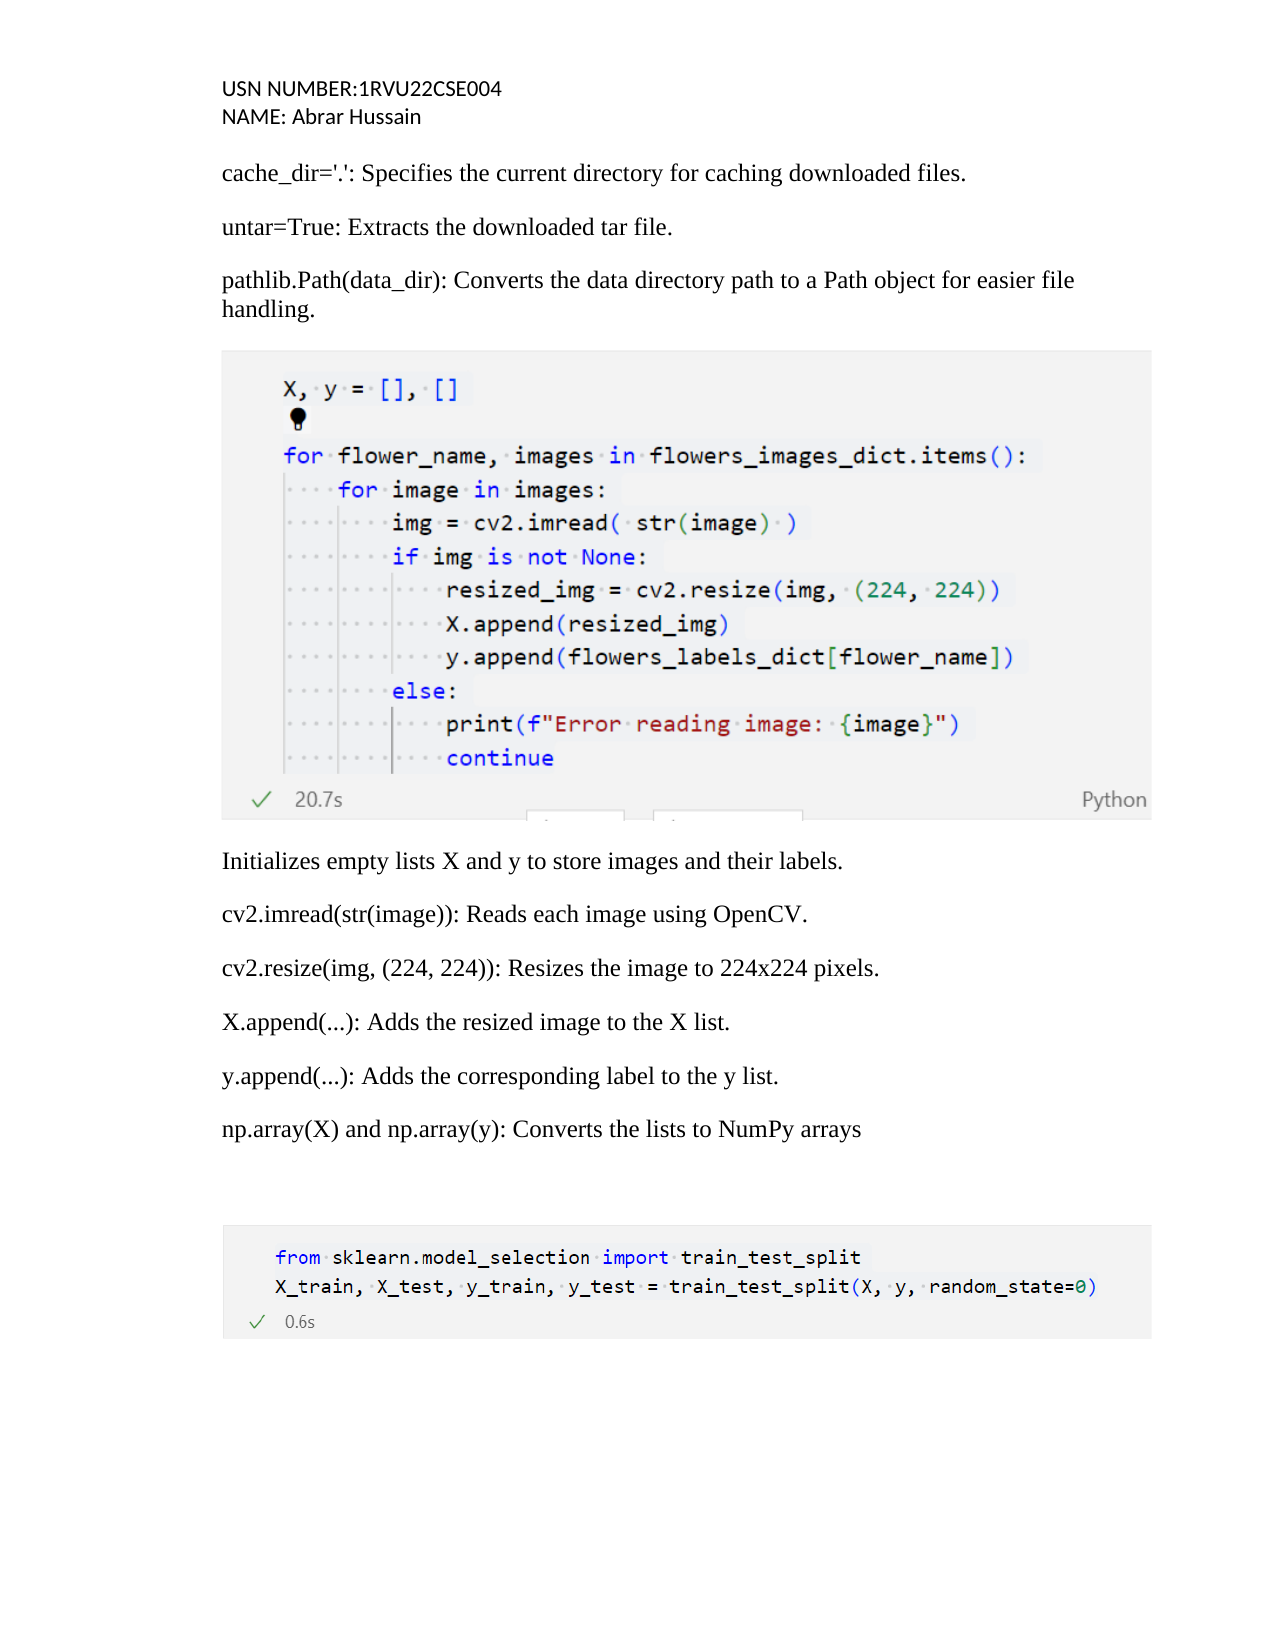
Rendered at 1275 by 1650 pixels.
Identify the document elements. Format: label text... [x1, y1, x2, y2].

text cv2.imread(str(image)): Reads each image using OpenCV. [222, 899, 1152, 928]
text np.array(X) and np.array(y): Converts the lists to NumPy arrays [222, 1114, 1152, 1143]
text untar=True: Extracts the downloaded tar file. [222, 212, 1152, 240]
text X.append(...): Adds the resized image to the X list. [222, 1007, 1152, 1036]
text y.append(...): Adds the corresponding label to the y list. [222, 1061, 1152, 1089]
text Initializes empty lists X and y to store images and their labels. [222, 846, 1152, 874]
text cv2.resize(img, (224, 224)): Resizes the image to 224x224 pixels. [222, 953, 1152, 982]
text pathlib.Path(data_dir): Converts the data directory path to a Path object for easier file handling. [222, 265, 1152, 323]
picture [221, 1222, 1152, 1339]
picture [221, 347, 1152, 821]
text cache_dir='.': Specifies the current directory for caching downloaded files. [222, 158, 1152, 187]
